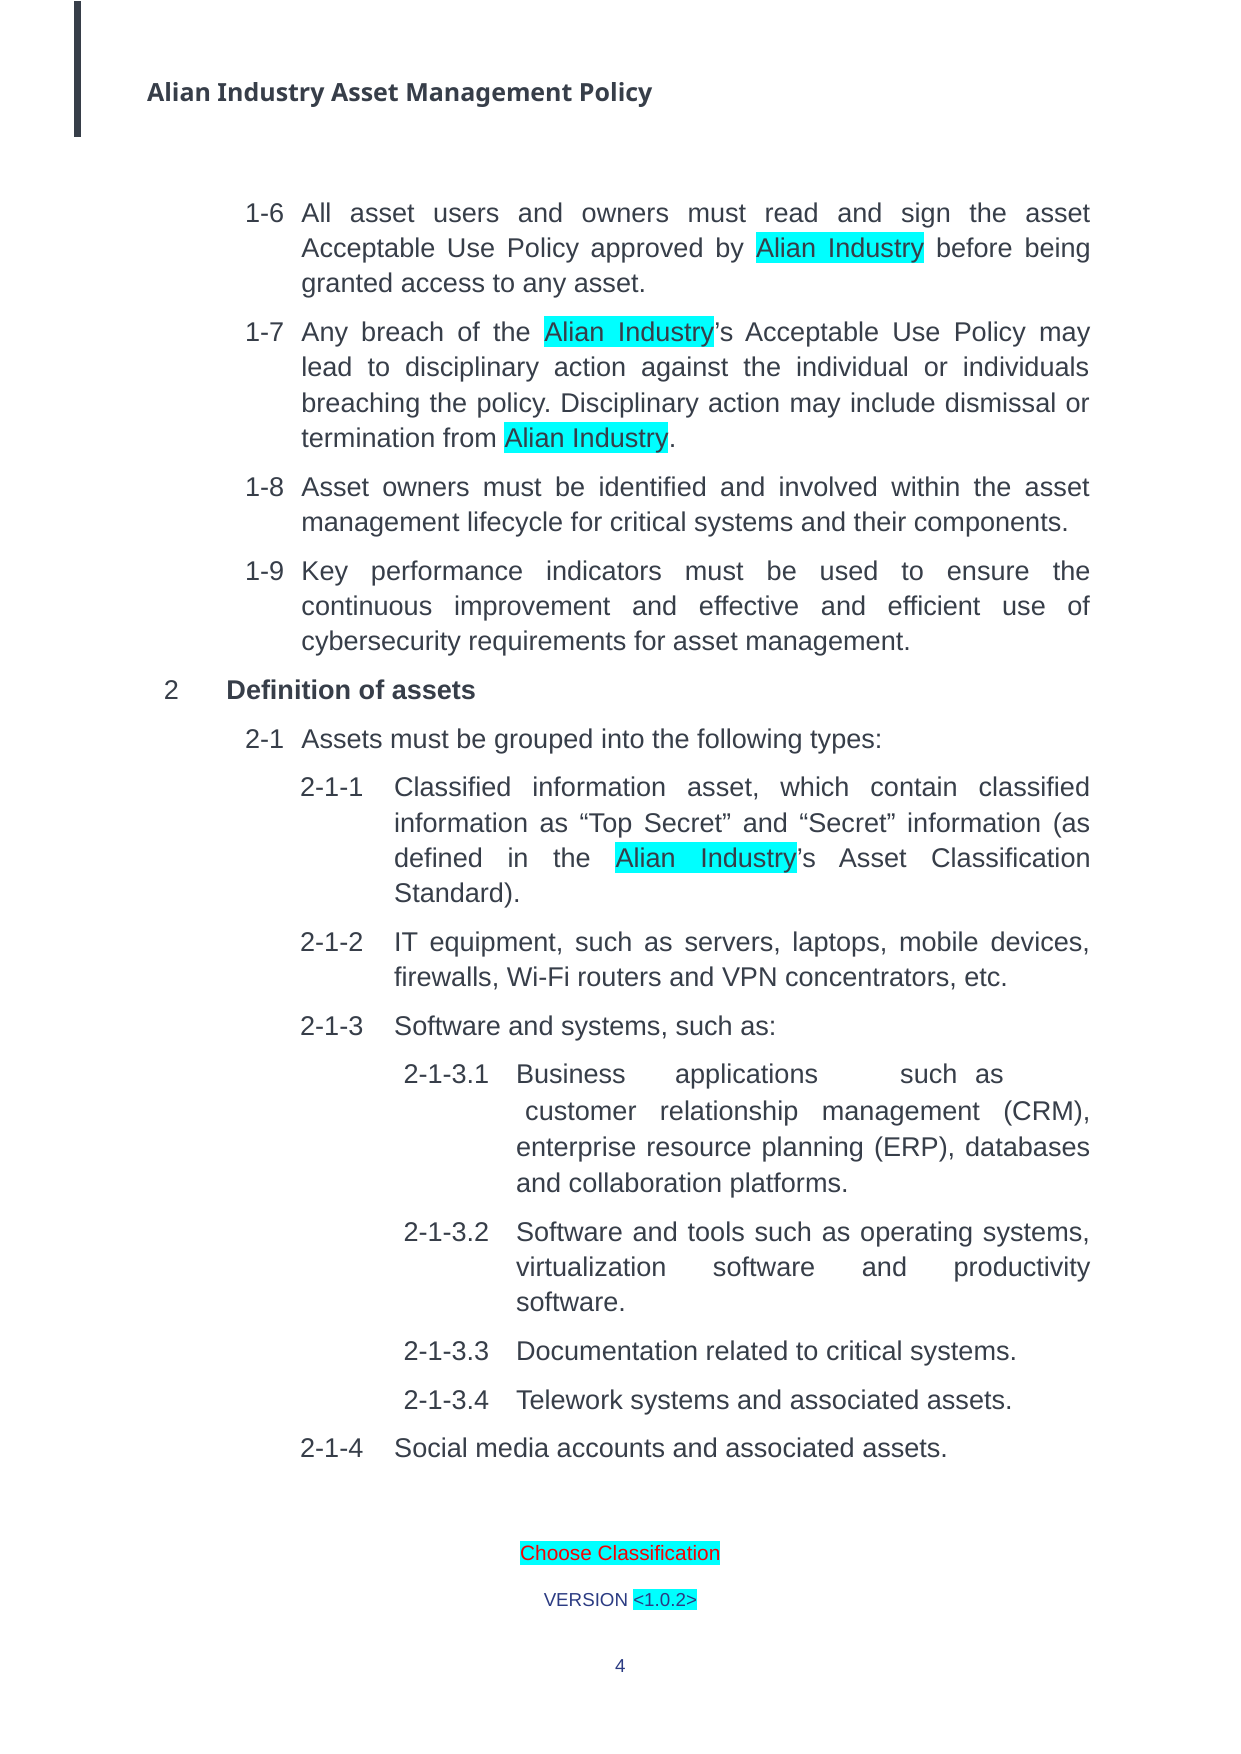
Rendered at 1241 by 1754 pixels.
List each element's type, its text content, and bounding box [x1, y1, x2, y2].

list Software and tools such as operating systems, virtualization software and productivity software. [403, 1216, 1091, 1318]
list Definition of assets [164, 674, 1091, 705]
list Any breach of the Alian Industry’s Acceptable Use Policy may lead to disciplinary action against the individual or individuals breaching the policy. Disciplinary action may include dismissal or termination from Alian Industry. [245, 316, 1091, 453]
list Asset owners must be identified and involved within the asset management lifecycle for critical systems and their components. [245, 471, 1091, 537]
list Key performance indicators must be used to ensure the continuous improvement and effective and efficient use of cybersecurity requirements for asset management. [245, 554, 1091, 656]
list Classified information asset, which contain classified information as “Top Secret” and “Secret” information (as defined in the Alian Industry’s Asset Classification Standard). [300, 771, 1091, 908]
list Software and systems, such as: [300, 1010, 1091, 1041]
list Social media accounts and associated assets. [300, 1432, 1091, 1463]
list IT equipment, such as servers, laptops, mobile devices, firewalls, Wi-Fi routers and VPN concentrators, etc. [300, 926, 1091, 992]
list Assets must be grouped into the following types: [245, 723, 1091, 754]
list Business applications such as customer relationship management (CRM), enterprise resource planning (ERP), databases and collaboration platforms. [403, 1058, 1091, 1198]
list Telework systems and associated assets. [403, 1384, 1091, 1415]
list All asset users and owners must read and sign the asset Acceptable Use Policy approved by Alian Industry before being granted access to any asset. [245, 197, 1091, 298]
list Documentation related to critical systems. [403, 1335, 1091, 1366]
